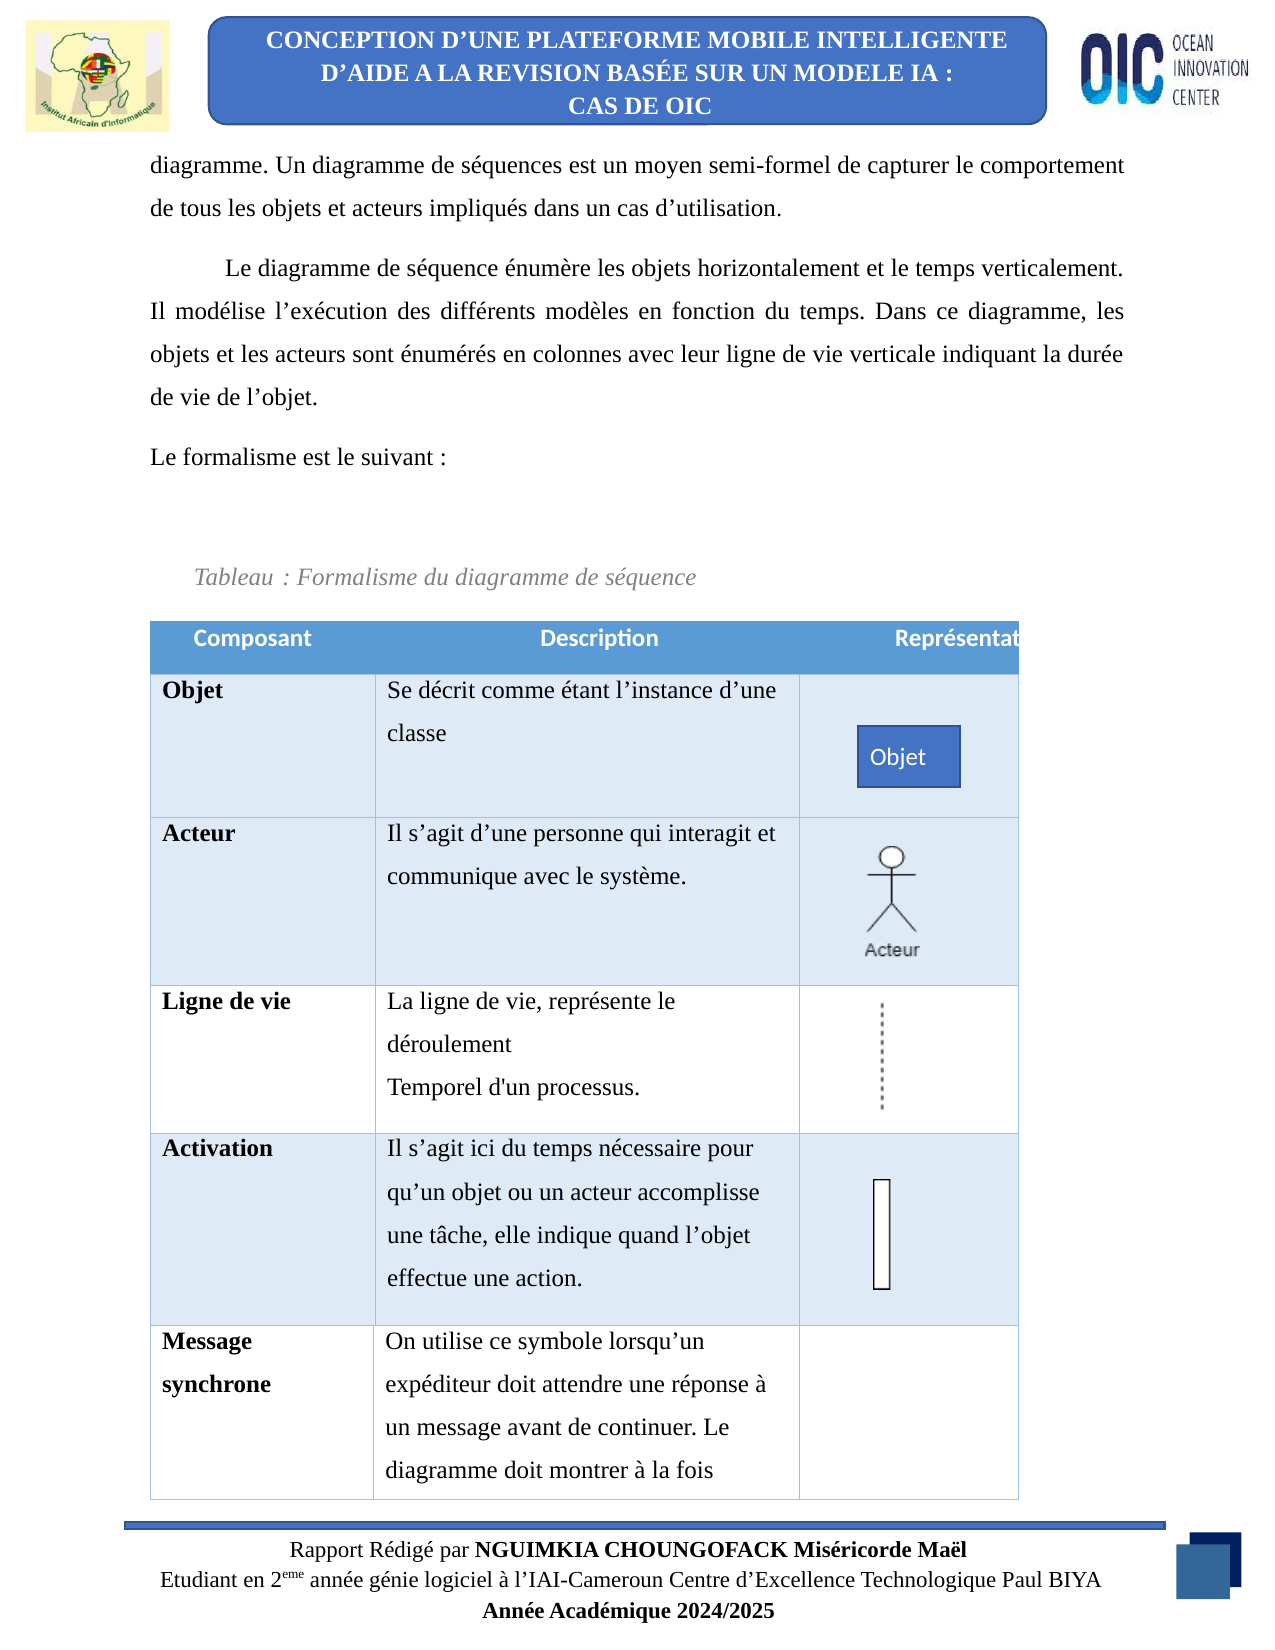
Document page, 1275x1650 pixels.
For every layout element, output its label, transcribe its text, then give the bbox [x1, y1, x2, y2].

table_cell Objet [151, 675, 375, 817]
text Le diagramme de séquence énumère les objets horizontalement et le temps verticalement. Il modélise l’exécution des différents modèles en fonction du temps. Dans ce diagramme, les objets et les acteurs sont énumérés en colonnes avec leur ligne de vie verticale indiquant la durée de vie de l’objet. [150, 253, 1125, 411]
text Tableau : Formalisme du diagramme de séquence [150, 562, 1125, 590]
table_cell Ligne de vie [151, 986, 375, 1132]
picture [871, 1002, 894, 1111]
table_cell La ligne de vie, représente le déroulement Temporel d'un processus. [376, 986, 799, 1132]
table_cell [800, 818, 1018, 985]
table_cell Il s’agit ici du temps nécessaire pour qu’un objet ou un acteur accomplisse une tâche, elle indique quand l’objet effectue une action. [376, 1134, 799, 1325]
table_cell Il s’agit d’une personne qui interagit et communique avec le système. [376, 818, 799, 985]
table_header Composant Description Représentation [151, 623, 1018, 674]
picture [25, 11, 170, 141]
table_cell Se décrit comme étant l’instance d’une classe [376, 675, 799, 817]
table_cell Message synchrone [151, 1326, 373, 1499]
table_cell [800, 986, 1018, 1132]
picture [873, 1179, 891, 1290]
picture [1067, 11, 1254, 119]
table_cell [800, 1134, 1018, 1325]
text Le formalisme est le suivant : [150, 442, 1125, 471]
table_cell Acteur [151, 818, 375, 985]
picture [864, 846, 920, 962]
table_cell [800, 1326, 1018, 1499]
table_cell Activation [151, 1134, 375, 1325]
table_cell [800, 675, 1018, 817]
